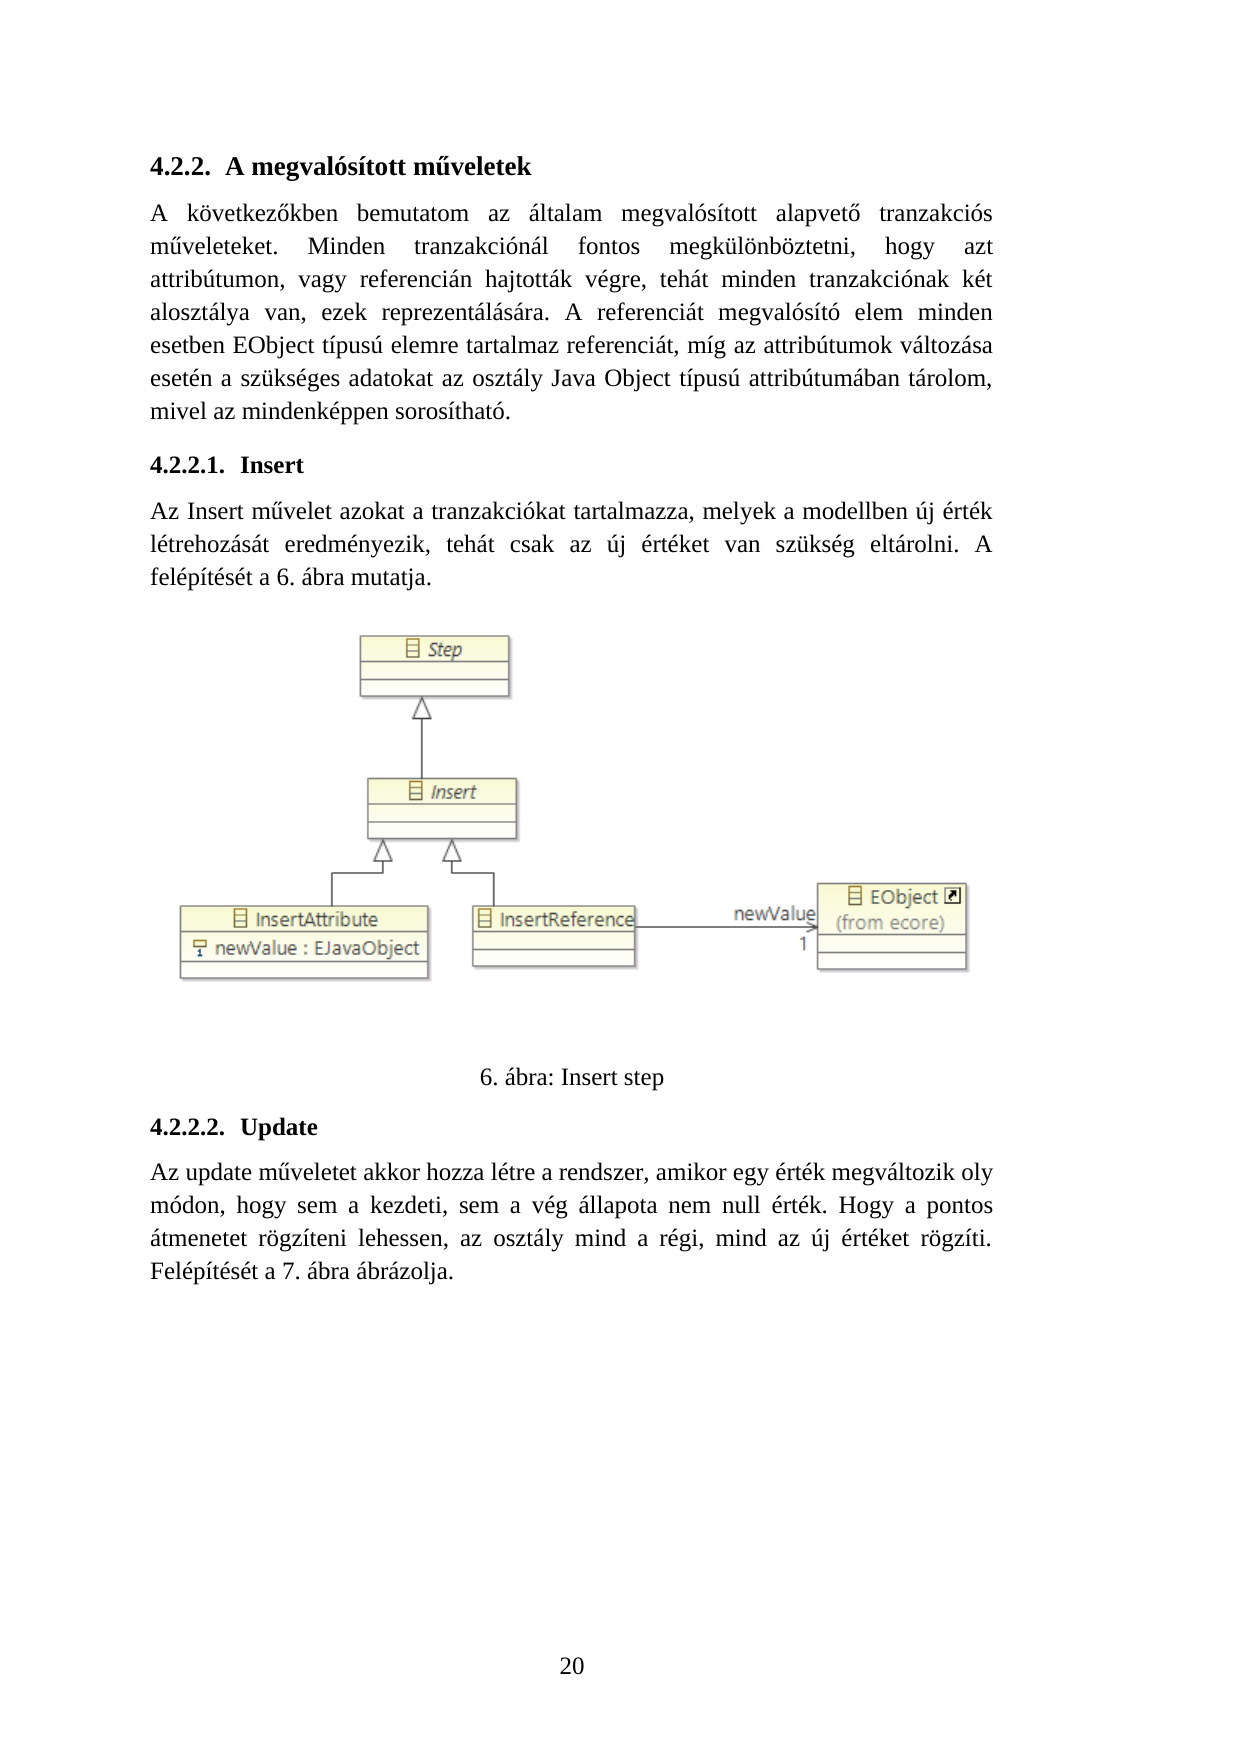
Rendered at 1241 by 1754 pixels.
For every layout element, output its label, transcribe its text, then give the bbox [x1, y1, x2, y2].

subtitle A megvalósított műveletek [150, 150, 994, 181]
subtitle Insert [150, 450, 994, 479]
subtitle Update [150, 1112, 994, 1141]
picture [150, 607, 1036, 1033]
